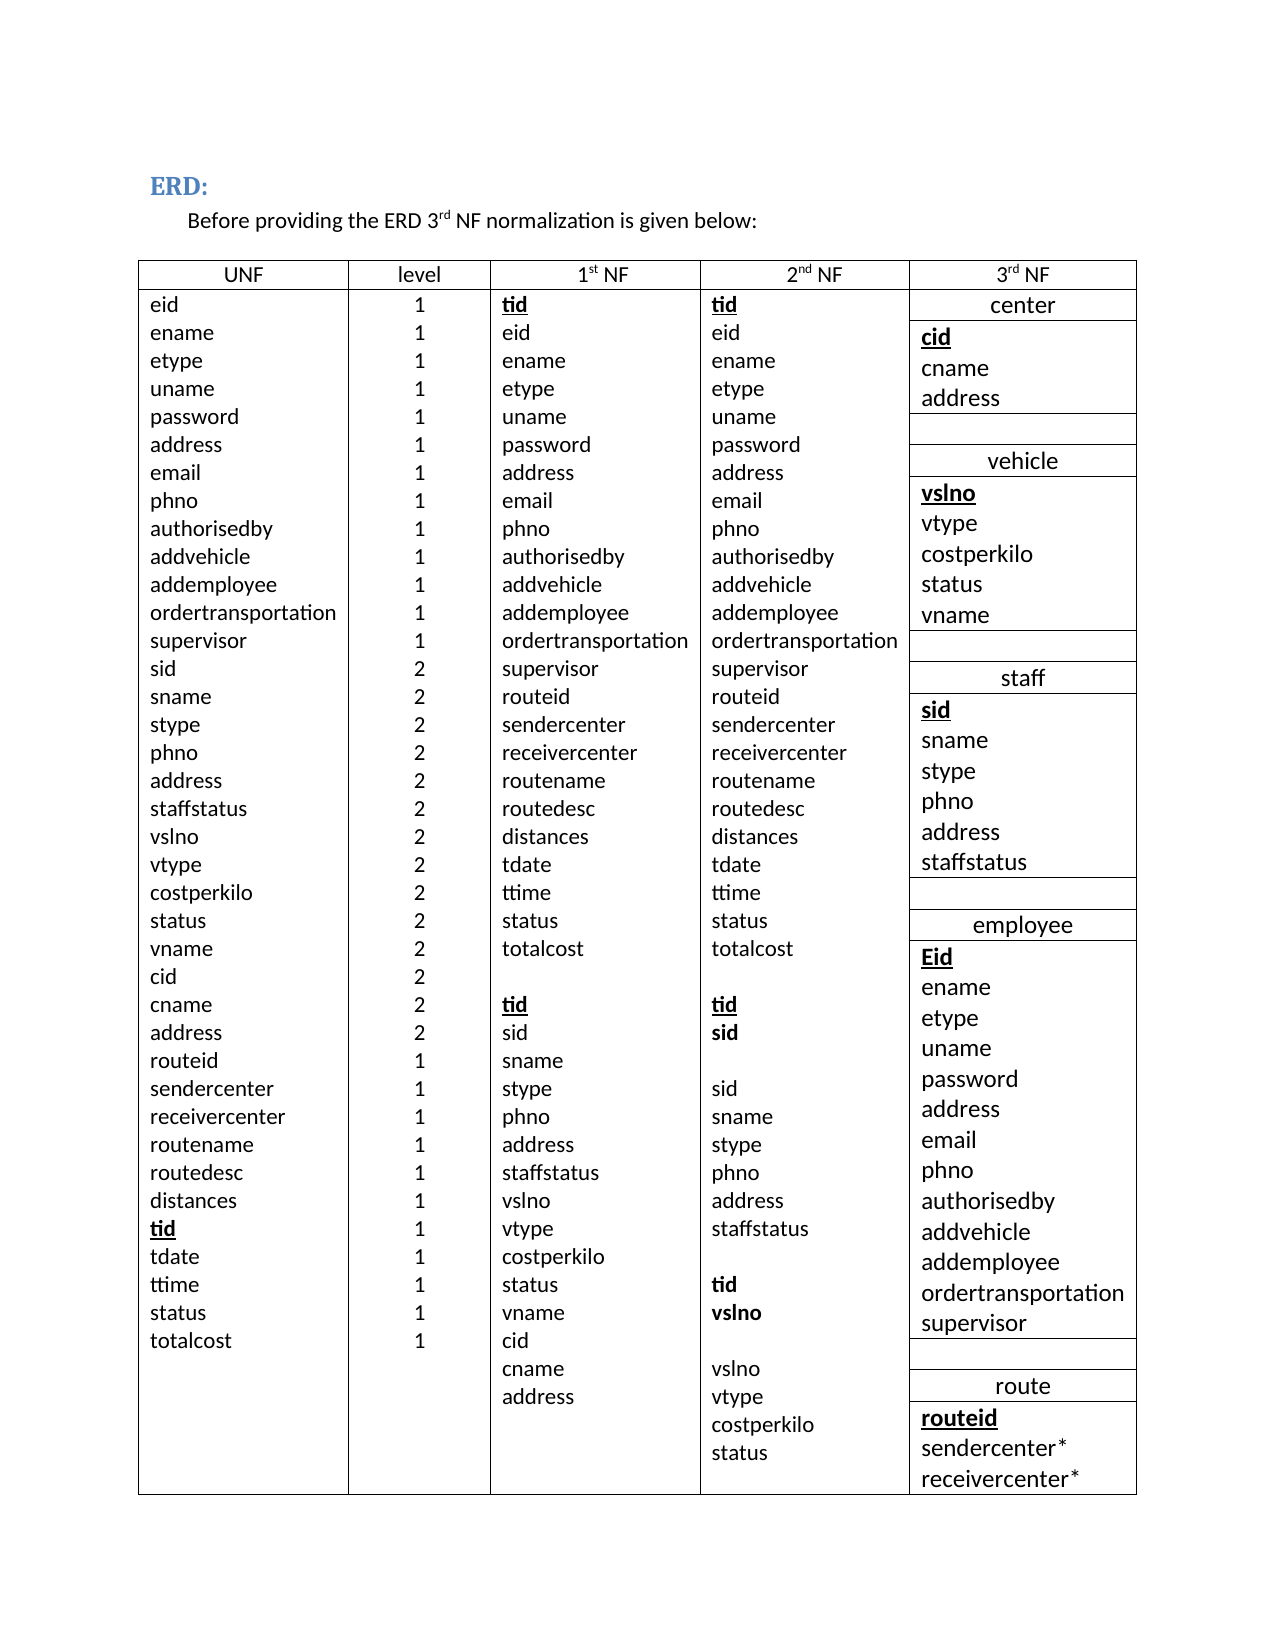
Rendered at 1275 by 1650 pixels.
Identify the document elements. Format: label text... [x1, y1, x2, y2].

table_cell center [910, 290, 1136, 320]
text Before providing the ERD 3rd NF normalization is given below: [187, 207, 1125, 234]
table_cell tid eid ename etype uname password address email phno authorisedby addvehicle addemployee ordertransportation supervisor routeid sendercenter receivercenter routename routedesc distances tdate ttime status totalcost tid sid sname stype phno address staffstatus vslno vtype costperkilo status vname cid cname address [491, 290, 700, 1493]
table_header 3rd NF [910, 261, 1136, 289]
table_cell [910, 878, 1136, 908]
table_header UNF [139, 261, 348, 289]
table_cell sid sname stype phno address staffstatus [910, 694, 1136, 877]
table_cell employee [910, 910, 1136, 940]
table_header 2nd NF [701, 261, 909, 289]
table_cell vehicle [910, 445, 1136, 476]
table_cell 1 1 1 1 1 1 1 1 1 1 1 1 1 2 2 2 2 2 2 2 2 2 2 2 2 2 2 1 1 1 1 1 1 1 1 1 1 1 [349, 290, 490, 1493]
table_cell eid ename etype uname password address email phno authorisedby addvehicle addemployee ordertransportation supervisor sid sname stype phno address staffstatus vslno vtype costperkilo status vname cid cname address routeid sendercenter receivercenter routename routedesc distances tid tdate ttime status totalcost [139, 290, 348, 1493]
table_header level [349, 261, 490, 289]
table_cell vslno vtype costperkilo status vname [910, 477, 1136, 629]
table_cell [910, 631, 1136, 661]
table_cell route [910, 1370, 1136, 1401]
table_header 1st NF [491, 261, 700, 289]
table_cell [910, 1402, 1136, 1493]
table_cell Eid ename etype uname password address email phno authorisedby addvehicle addemployee ordertransportation supervisor [910, 941, 1136, 1338]
table_cell cid cname address [910, 321, 1136, 413]
subtitle ERD: [150, 171, 1125, 202]
table_cell staff [910, 662, 1136, 693]
table_cell [910, 1339, 1136, 1369]
table_cell [910, 414, 1136, 444]
table_cell tid eid ename etype uname password address email phno authorisedby addvehicle addemployee ordertransportation supervisor routeid sendercenter receivercenter routename routedesc distances tdate ttime status totalcost tid sid sid sname stype phno address staffstatus tid vslno vslno vtype costperkilo status vname cid cname address [701, 290, 909, 1493]
